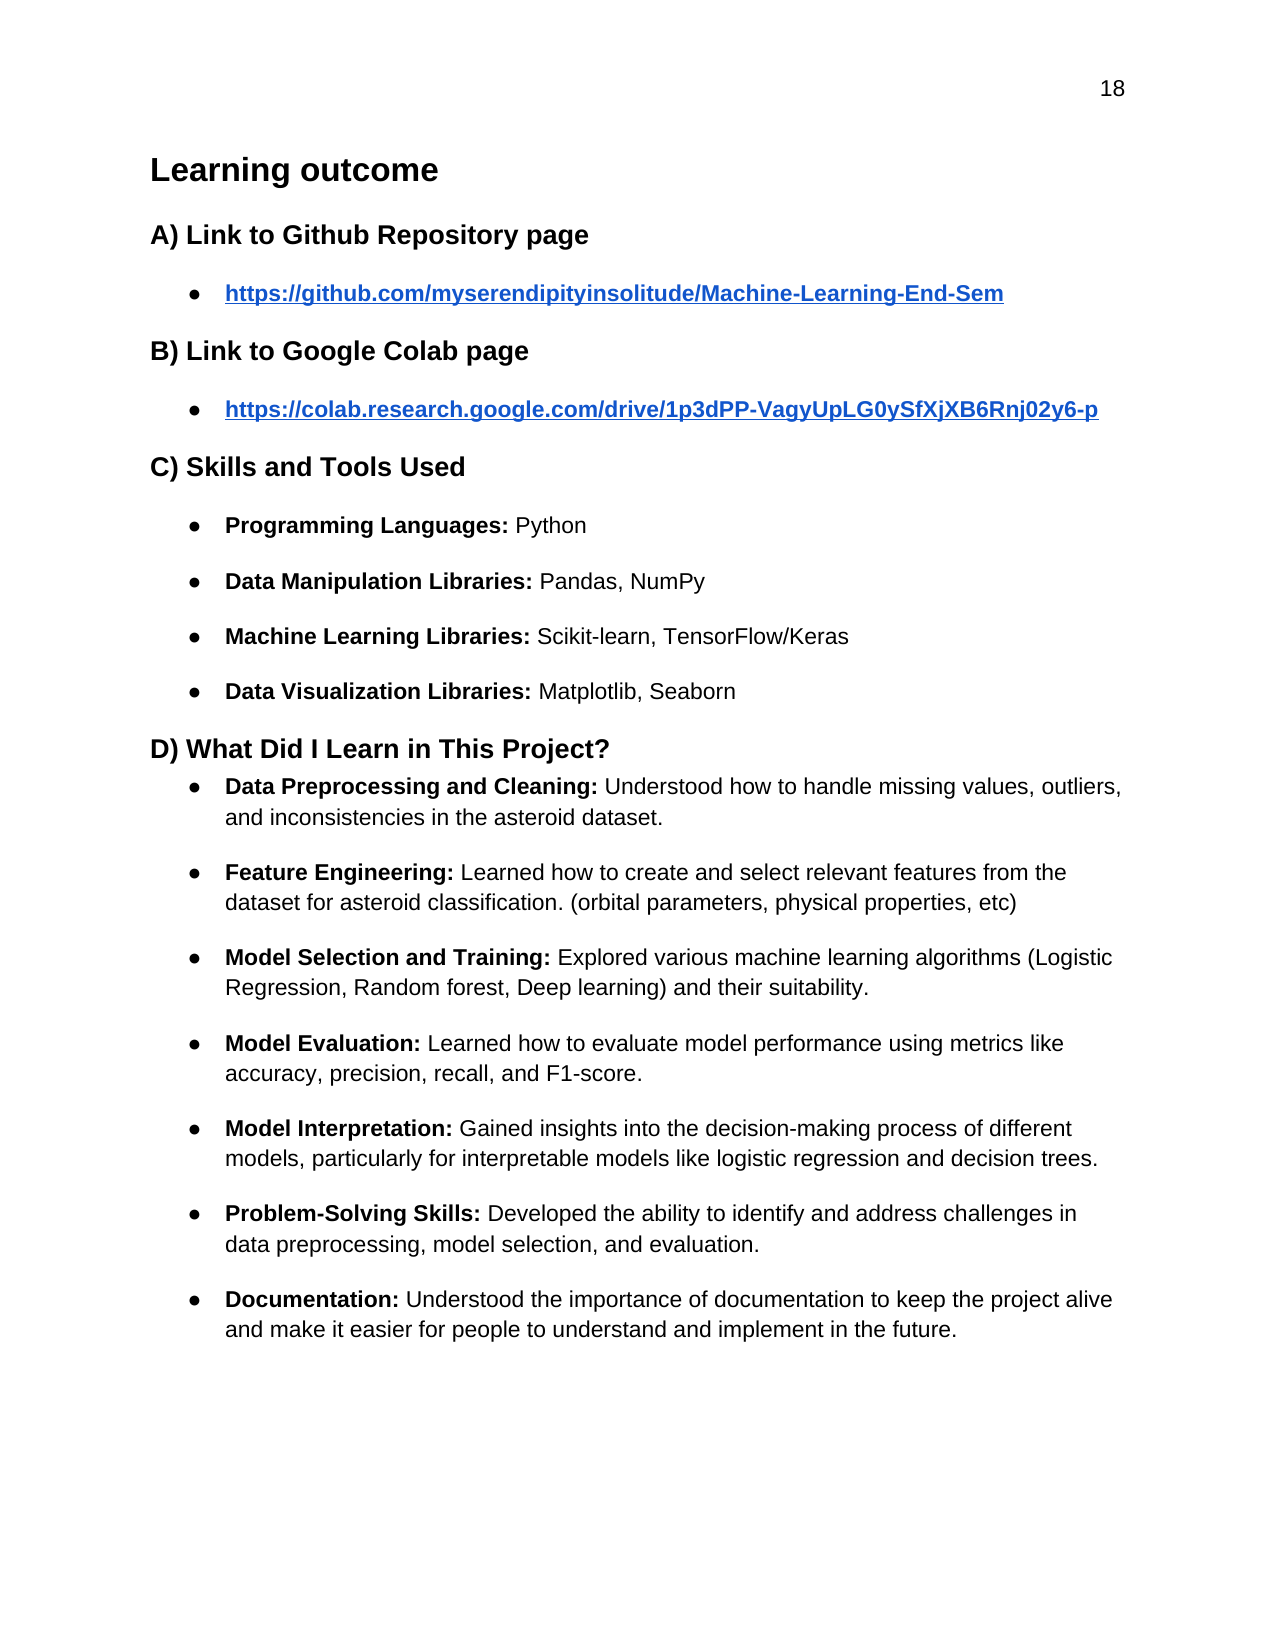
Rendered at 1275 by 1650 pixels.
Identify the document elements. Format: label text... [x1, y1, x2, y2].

subtitle D) What Did I Learn in This Project? [150, 733, 1125, 764]
list Data Manipulation Libraries: Pandas, NumPy [187, 568, 1125, 594]
list Machine Learning Libraries: Scikit-learn, TensorFlow/Keras [187, 623, 1125, 649]
list Model Interpretation: Gained insights into the decision-making process of different models, particularly for interpretable models like logistic regression and decision trees. [187, 1115, 1125, 1172]
list Programming Languages: Python [187, 512, 1125, 539]
list https://colab.research.google.com/drive/1p3dPP-VagyUpLG0ySfXjXB6Rnj02y6-p [187, 396, 1125, 423]
list Documentation: Understood the importance of documentation to keep the project alive and make it easier for people to understand and implement in the future. [187, 1286, 1125, 1342]
text A) Link to Github Repository page [150, 219, 1125, 250]
list Data Visualization Libraries: Matplotlib, Seaborn [187, 678, 1125, 704]
list Feature Engineering: Learned how to create and select relevant features from the dataset for asteroid classification. (orbital parameters, physical properties, etc) [187, 859, 1125, 915]
list Model Selection and Training: Explored various machine learning algorithms (Logistic Regression, Random forest, Deep learning) and their suitability. [187, 944, 1125, 1001]
text B) Link to Google Colab page [150, 335, 1125, 367]
list Data Preprocessing and Cleaning: Understood how to handle missing values, outliers, and inconsistencies in the asteroid dataset. [187, 773, 1125, 830]
list Problem-Solving Skills: Developed the ability to identify and address challenges in data preprocessing, model selection, and evaluation. [187, 1200, 1125, 1257]
list https://github.com/myserendipityinsolitude/Machine-Learning-End-Sem [187, 280, 1125, 306]
text C) Skills and Tools Used [150, 451, 1125, 483]
list Model Evaluation: Learned how to evaluate model performance using metrics like accuracy, precision, recall, and F1-score. [187, 1029, 1125, 1086]
text Learning outcome [150, 150, 1125, 188]
